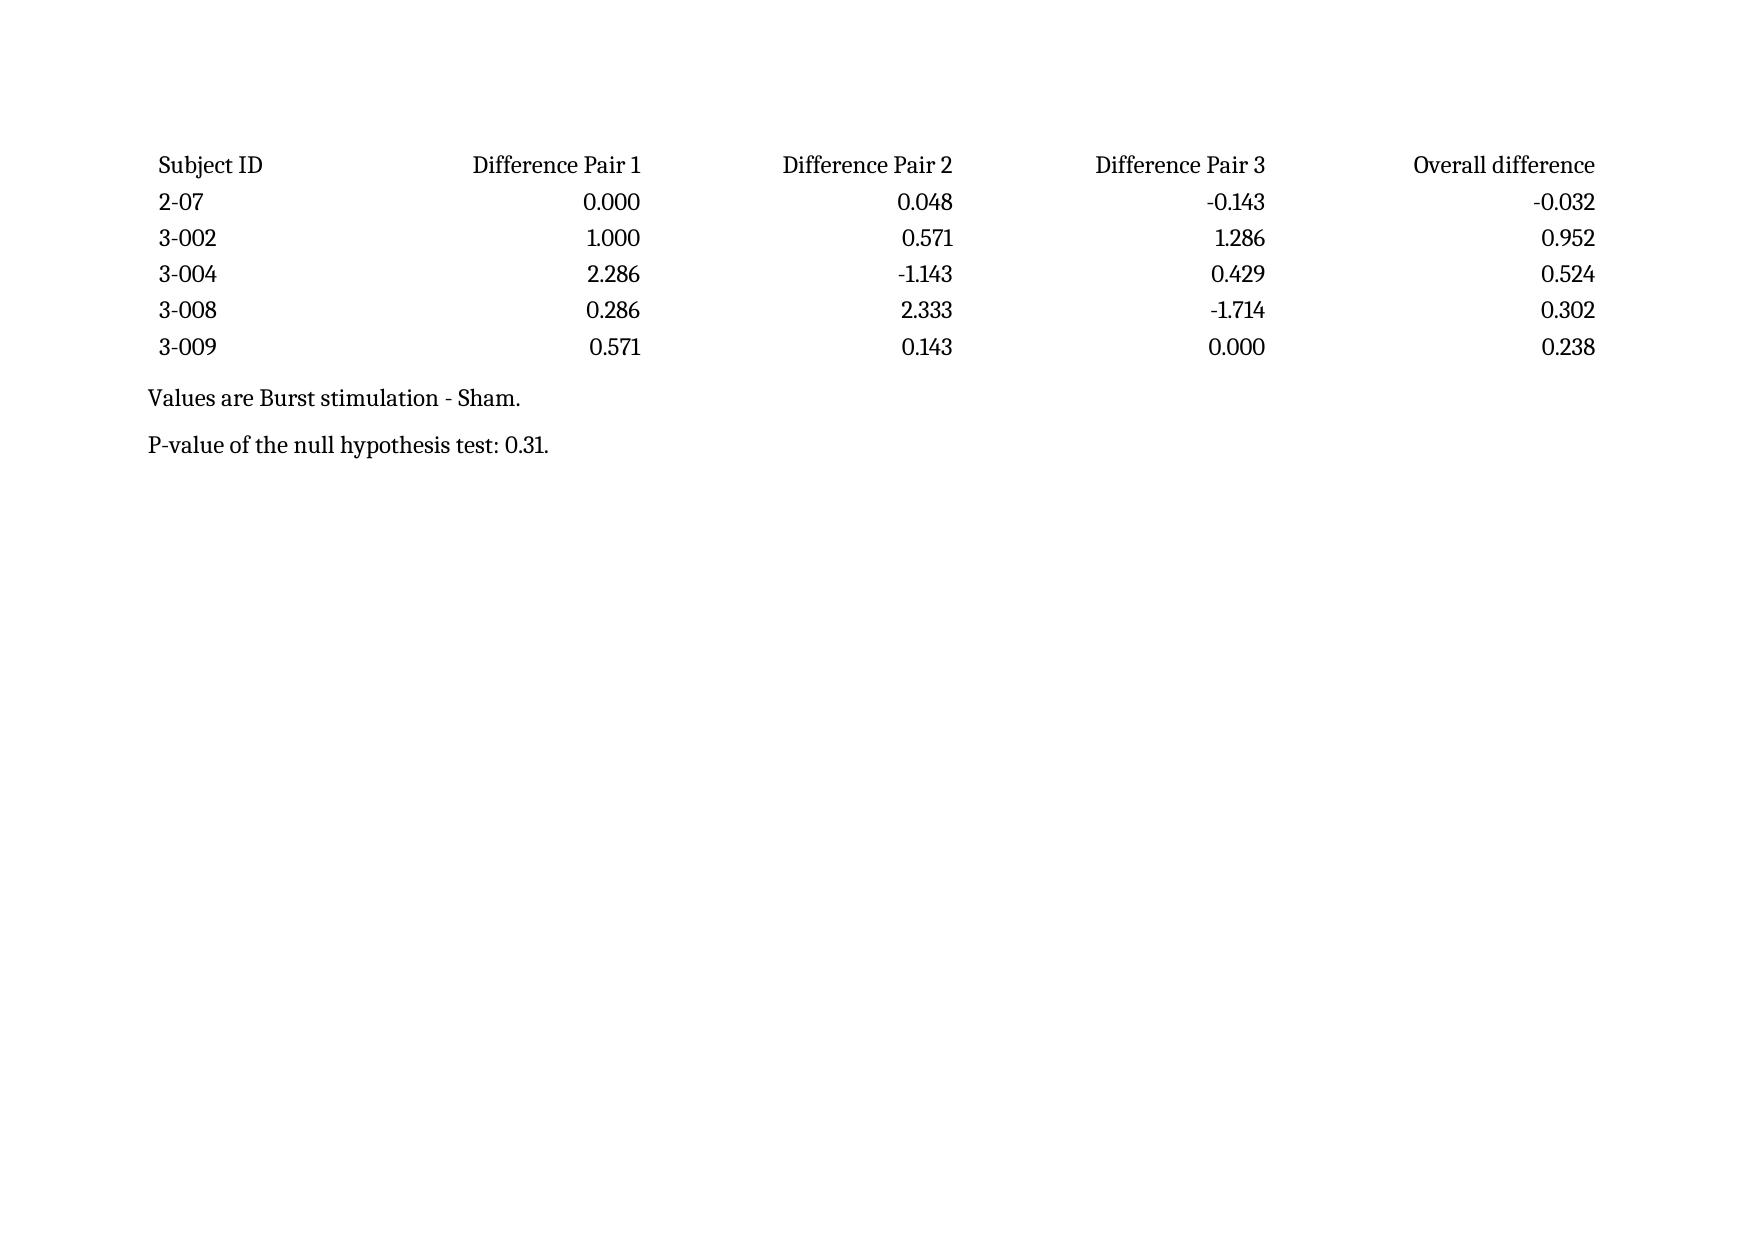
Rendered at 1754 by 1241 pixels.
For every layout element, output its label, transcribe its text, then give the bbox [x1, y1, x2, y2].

text Values are Burst stimulation - Sham. [148, 384, 1606, 413]
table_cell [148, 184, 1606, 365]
text P-value of the null hypothesis test: 0.31. [148, 431, 1606, 460]
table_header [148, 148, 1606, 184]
